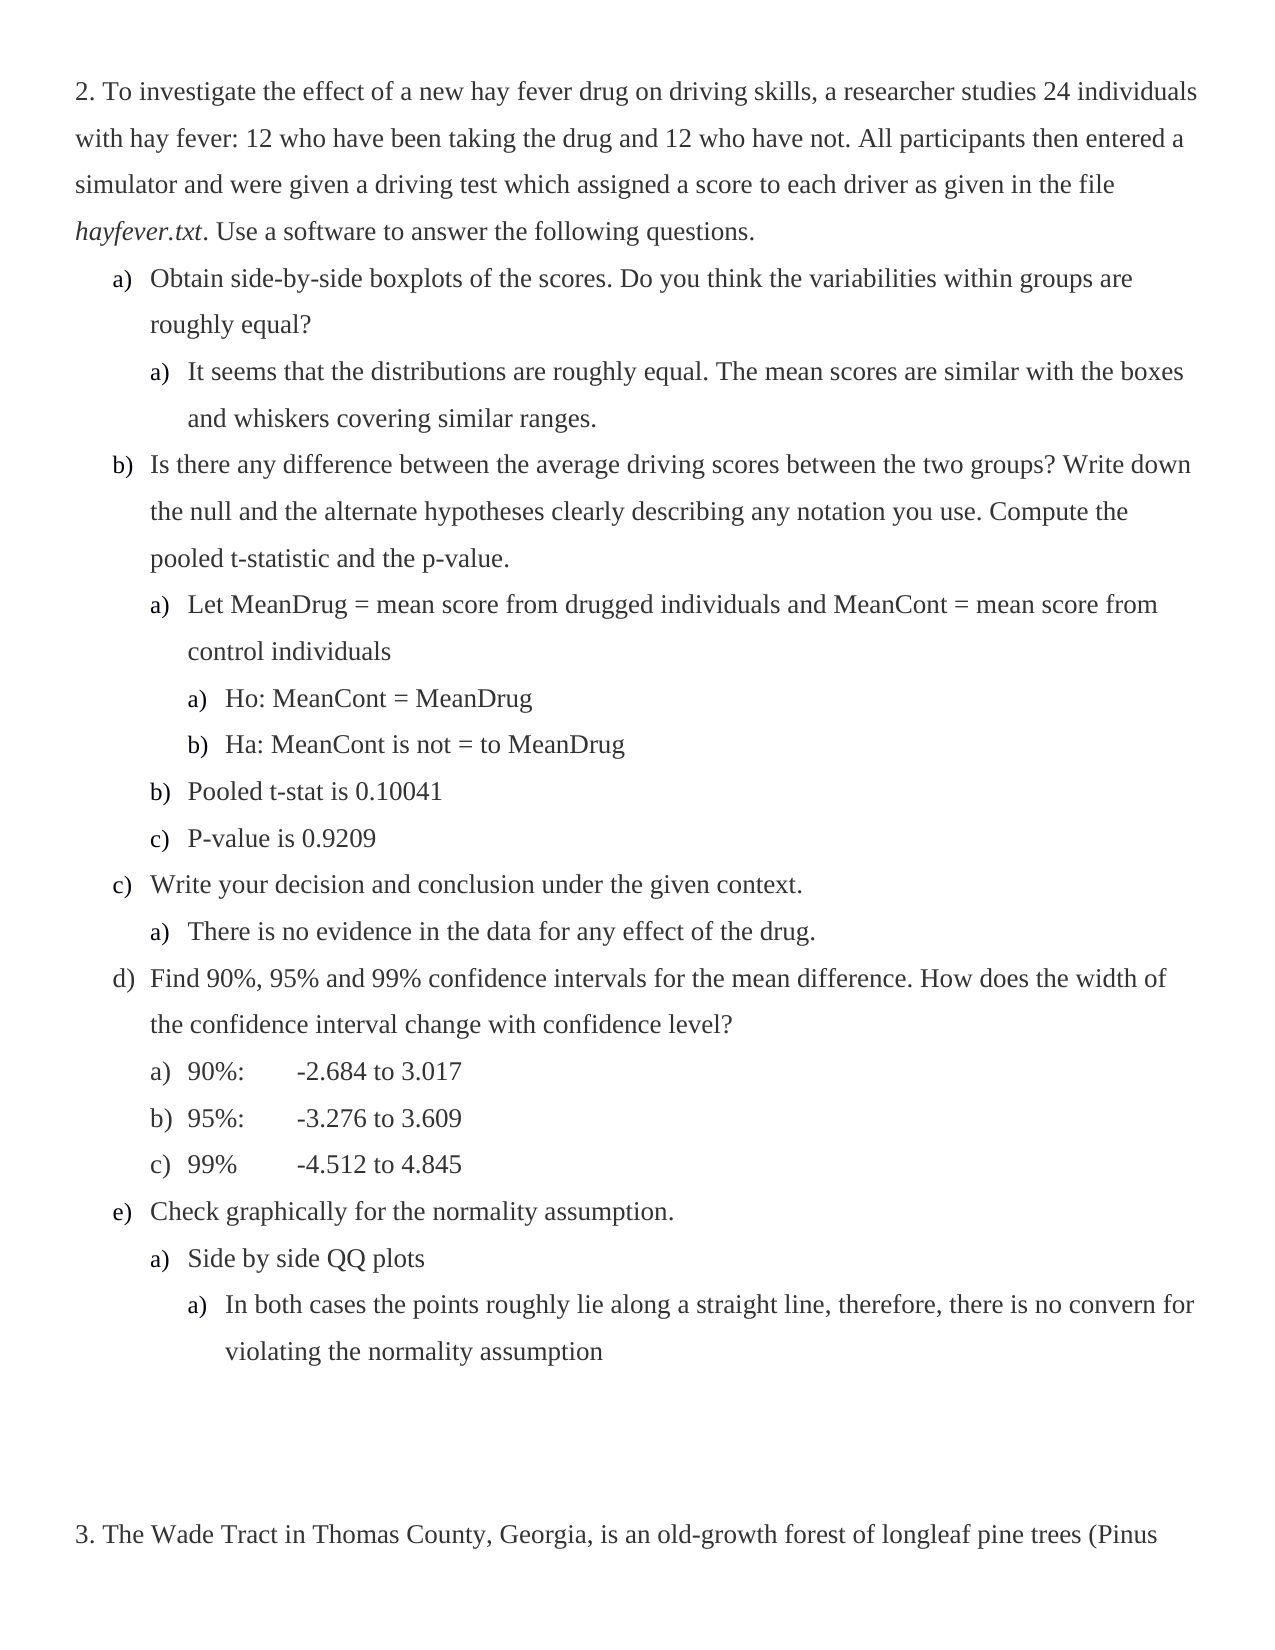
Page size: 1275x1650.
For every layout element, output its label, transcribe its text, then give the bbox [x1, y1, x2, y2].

list Ha: MeanCont is not = to MeanDrug [187, 728, 1200, 759]
list Is there any difference between the average driving scores between the two groups? Write down the null and the alternate hypotheses clearly describing any notation you use. Compute the pooled t-statistic and the p-value. [112, 448, 1200, 573]
list Pooled t-stat is 0.10041 [150, 775, 1200, 806]
list Find 90%, 95% and 99% confidence intervals for the mean difference. How does the width of the confidence interval change with confidence level? [112, 962, 1200, 1039]
list Let MeanDrug = mean score from drugged individuals and MeanCont = mean score from control individuals [150, 588, 1200, 666]
list In both cases the points roughly lie along a straight line, therefore, there is no convern for violating the normality assumption [187, 1288, 1200, 1366]
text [75, 1518, 1200, 1549]
list 99% -4.512 to 4.845 [150, 1148, 1200, 1179]
list Ho: MeanCont = MeanDrug [187, 682, 1200, 713]
list Side by side QQ plots [150, 1242, 1200, 1273]
text 2. To investigate the effect of a new hay fever drug on driving skills, a researcher studies 24 individuals with hay fever: 12 who have been taking the drug and 12 who have not. All participants then entered a simulator and were given a driving test which assigned a score to each driver as given in the file hayfever.txt. Use a software to answer the following questions. [75, 75, 1200, 246]
list It seems that the distributions are roughly equal. The mean scores are similar with the boxes and whiskers covering similar ranges. [150, 355, 1200, 433]
list 90%: -2.684 to 3.017 [150, 1055, 1200, 1086]
list P-value is 0.9209 [150, 822, 1200, 853]
list 95%: -3.276 to 3.609 [150, 1102, 1200, 1133]
list Check graphically for the normality assumption. [112, 1195, 1200, 1226]
list There is no evidence in the data for any effect of the drug. [150, 915, 1200, 946]
list Write your decision and conclusion under the given context. [112, 868, 1200, 899]
list Obtain side-by-side boxplots of the scores. Do you think the variabilities within groups are roughly equal? [112, 262, 1200, 339]
